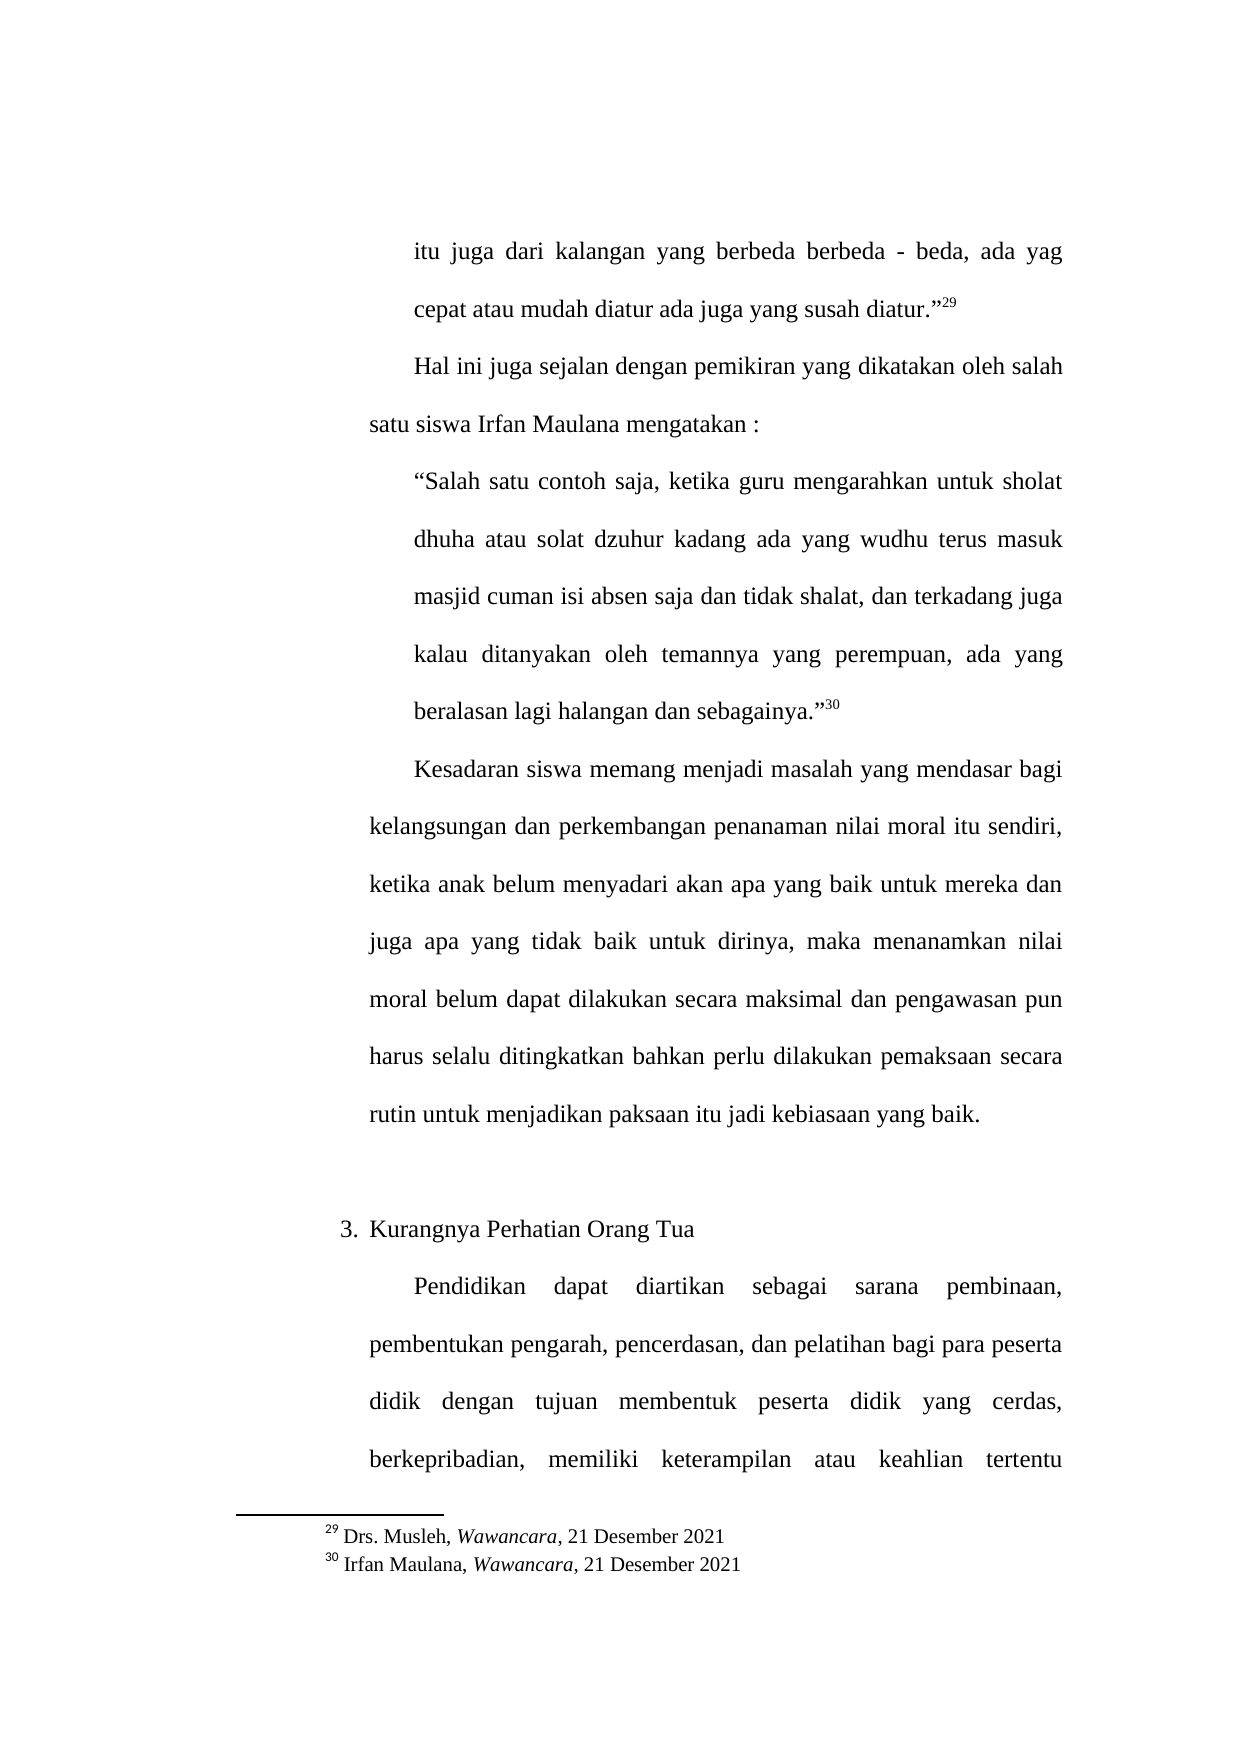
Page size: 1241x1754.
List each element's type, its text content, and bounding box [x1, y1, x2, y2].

text “Salah satu contoh saja, ketika guru mengarahkan untuk sholat dhuha atau solat dzuhur kadang ada yang wudhu terus masuk masjid cuman isi absen saja dan tidak shalat, dan terkadang juga kalau ditanyakan oleh temannya yang perempuan, ada yang beralasan lagi halangan dan sebagainya.” [413, 466, 1063, 725]
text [369, 1271, 1063, 1472]
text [413, 236, 1063, 322]
text Kesadaran siswa memang menjadi masalah yang mendasar bagi kelangsungan dan perkembangan penanaman nilai moral itu sendiri, ketika anak belum menyadari akan apa yang baik untuk mereka dan juga apa yang tidak baik untuk dirinya, maka menanamkan nilai moral belum dapat dilakukan secara maksimal dan pengawasan pun harus selalu ditingkatkan bahkan perlu dilakukan pemaksaan secara rutin untuk menjadikan paksaan itu jadi kebiasaan yang baik. [369, 754, 1063, 1127]
text Hal ini juga sejalan dengan pemikiran yang dikatakan oleh salah satu siswa Irfan Maulana mengatakan : [369, 351, 1063, 437]
list Kurangnya Perhatian Orang Tua [340, 1214, 1063, 1242]
